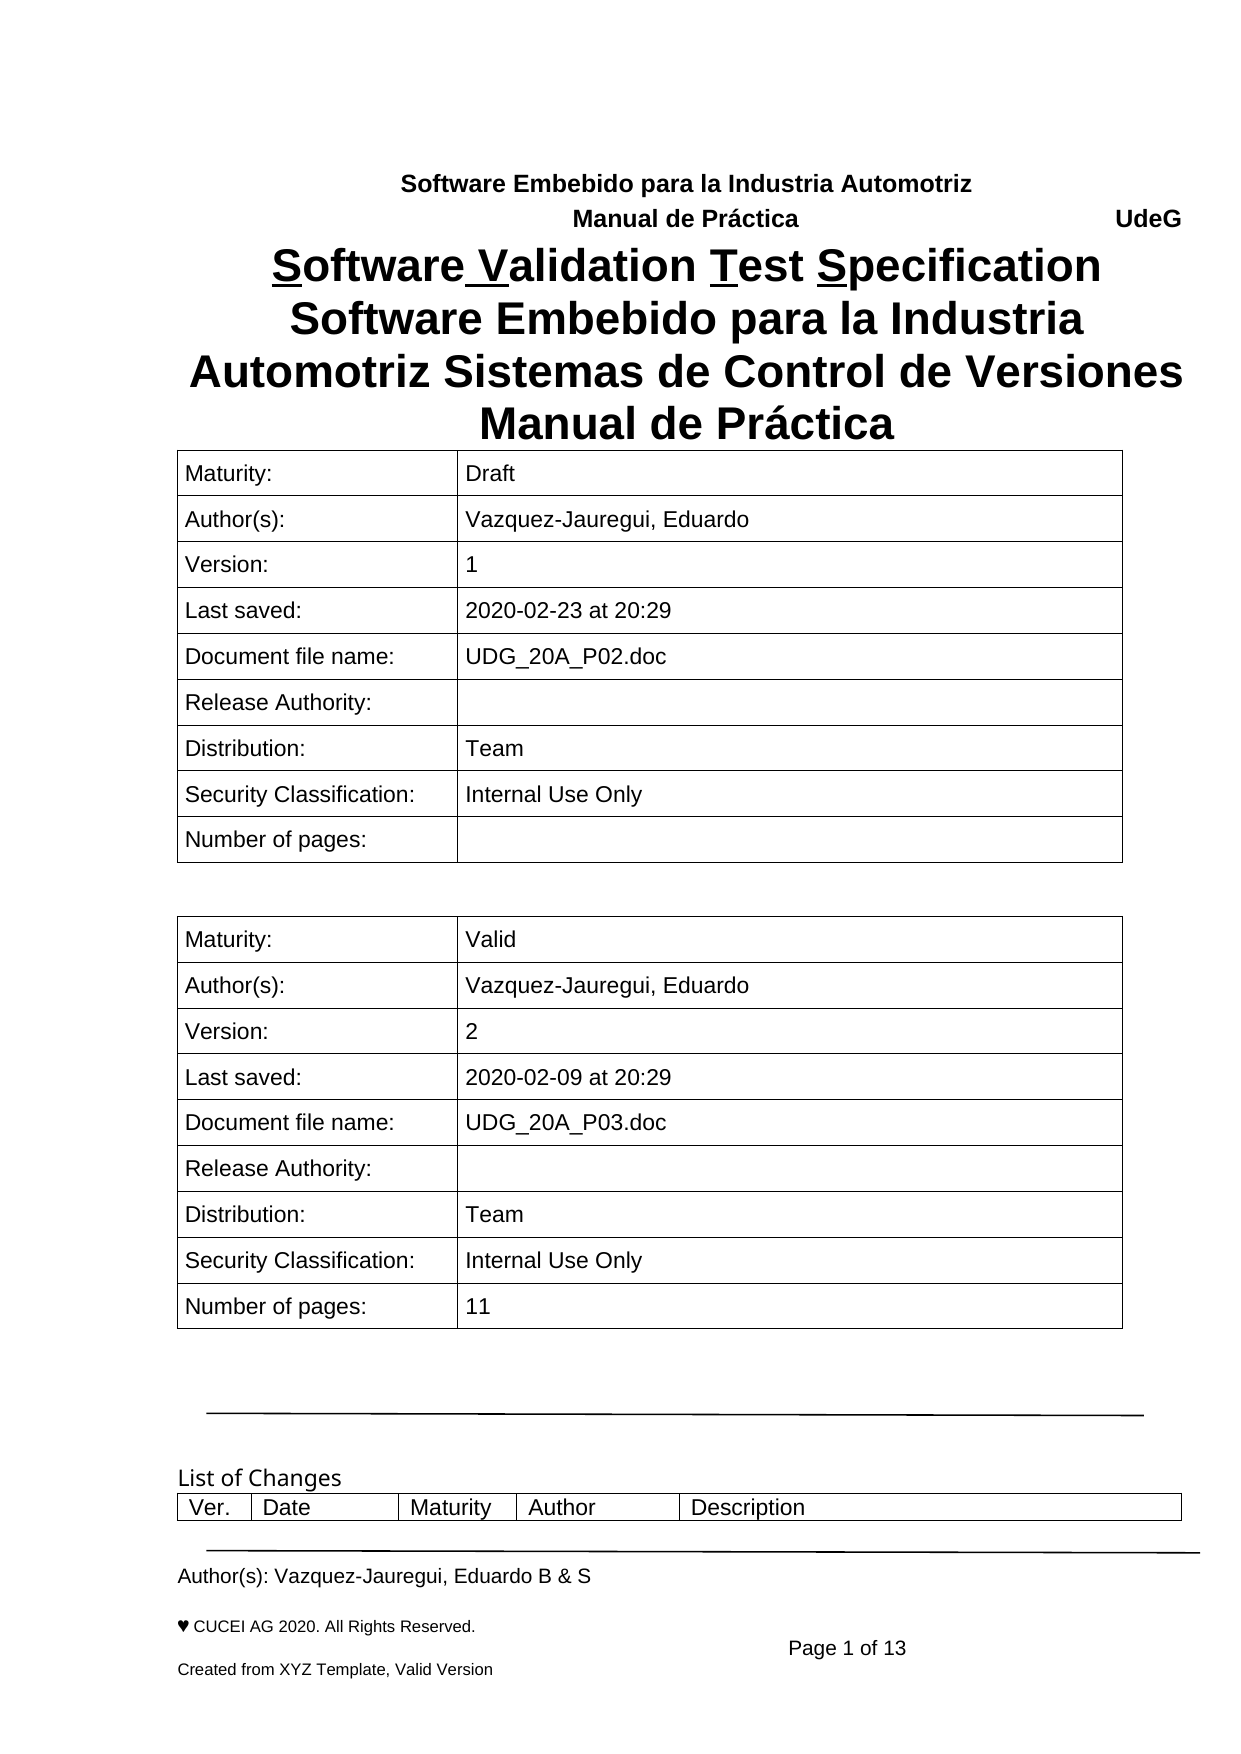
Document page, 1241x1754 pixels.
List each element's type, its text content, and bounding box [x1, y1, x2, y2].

table_header Maturity: [178, 917, 457, 962]
table_header Date (YYYY-MM-DD) [252, 1494, 398, 1520]
table_cell Team [458, 1192, 1122, 1237]
table_cell Last saved: [178, 1054, 457, 1099]
table_cell Document file name: [178, 634, 457, 679]
text Software Validation Test Specification [177, 239, 1196, 291]
table_cell Author(s): [178, 496, 457, 541]
table_cell [458, 817, 1122, 862]
table_cell Distribution: [178, 1192, 457, 1237]
table_cell UDG_20A_P03.doc [458, 1100, 1122, 1145]
table_cell Last saved: [178, 588, 457, 633]
table_cell 2 [458, 1009, 1122, 1053]
table_cell Internal Use Only [458, 771, 1122, 816]
table_cell Team [458, 726, 1122, 770]
table_cell UDG_20A_P02.doc [458, 634, 1122, 679]
text Software Embebido para la Industria [177, 291, 1196, 344]
table_header Ver. (X.Y) [178, 1494, 251, 1520]
table_cell Release Authority: [178, 680, 457, 724]
table_cell Vazquez-Jauregui, Eduardo [458, 496, 1122, 541]
text Manual de Práctica [177, 397, 1196, 449]
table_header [517, 1494, 679, 1520]
table_cell Number of pages: [178, 1284, 457, 1328]
table_cell [458, 680, 1122, 724]
table_header Maturity: [178, 451, 457, 495]
table_cell 1 [458, 542, 1122, 587]
table_cell Version: [178, 1009, 457, 1053]
text List of Changes [177, 1461, 1196, 1493]
table_cell Internal Use Only [458, 1238, 1122, 1282]
table_cell 2020-02-23 at 20:29 [458, 588, 1122, 633]
table_cell Vazquez-Jauregui, Eduardo [458, 963, 1122, 1007]
table_cell [458, 1146, 1122, 1191]
table_cell 2020-02-09 at 20:29 [458, 1054, 1122, 1099]
table_cell Number of pages: [178, 817, 457, 862]
table_cell Distribution: [178, 726, 457, 770]
table_header Valid [458, 917, 1122, 962]
table_cell Security Classification: [178, 771, 457, 816]
table_header Draft [458, 451, 1122, 495]
table_cell 11 [458, 1284, 1122, 1328]
table_cell Release Authority: [178, 1146, 457, 1191]
table_cell Version: [178, 542, 457, 587]
table_cell Document file name: [178, 1100, 457, 1145]
table_cell Security Classification: [178, 1238, 457, 1282]
text Automotriz Sistemas de Control de Versiones [177, 344, 1196, 397]
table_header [399, 1494, 516, 1520]
table_cell Author(s): [178, 963, 457, 1007]
table_header Description [680, 1494, 1181, 1520]
